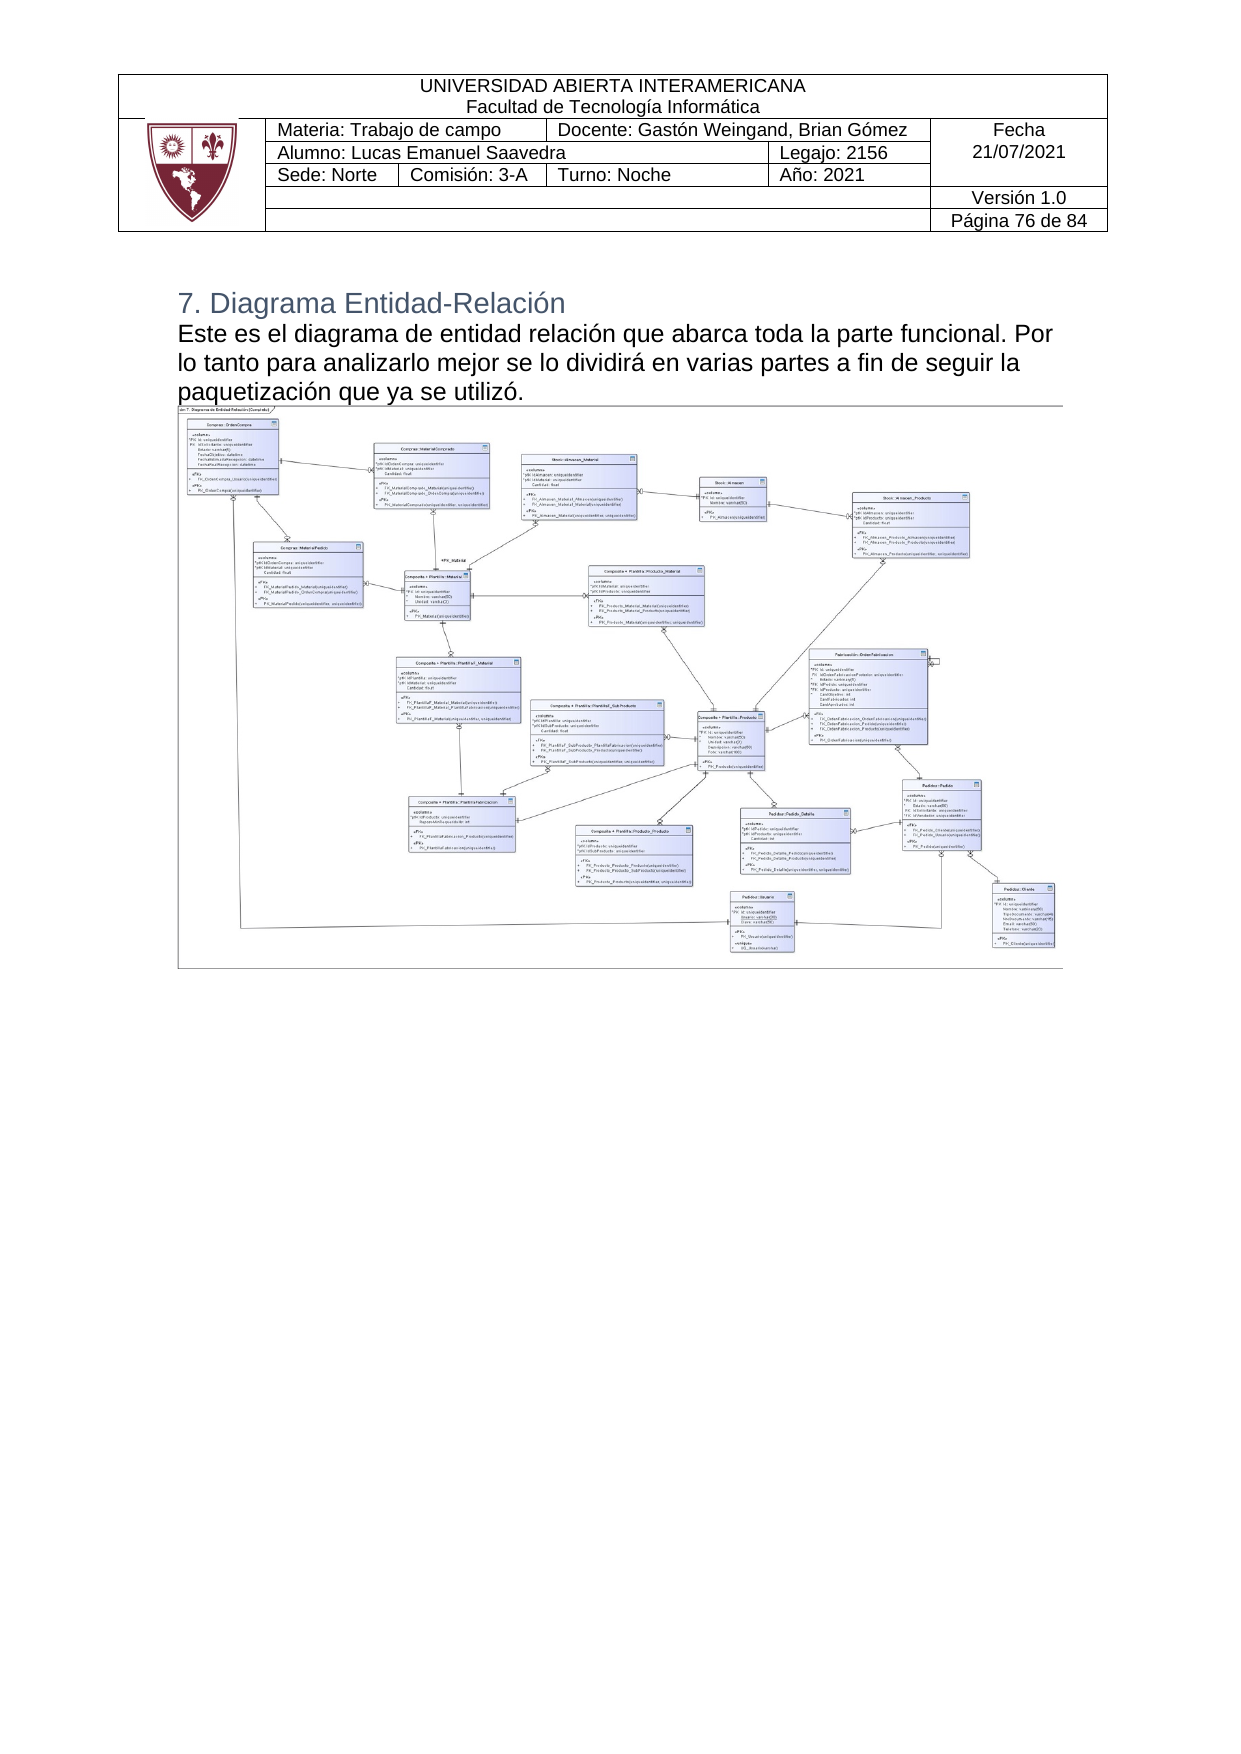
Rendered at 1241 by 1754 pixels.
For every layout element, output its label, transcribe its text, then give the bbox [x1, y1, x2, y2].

picture [145, 118, 239, 226]
text Este es el diagrama de entidad relación que abarca toda la parte funcional. Por lo tanto para analizarlo mejor se lo dividirá en varias partes a fin de seguir la paquetización que ya se utilizó. [177, 319, 1063, 405]
picture [177, 405, 1063, 969]
subtitle 7. Diagrama Entidad-Relación [177, 286, 1063, 319]
